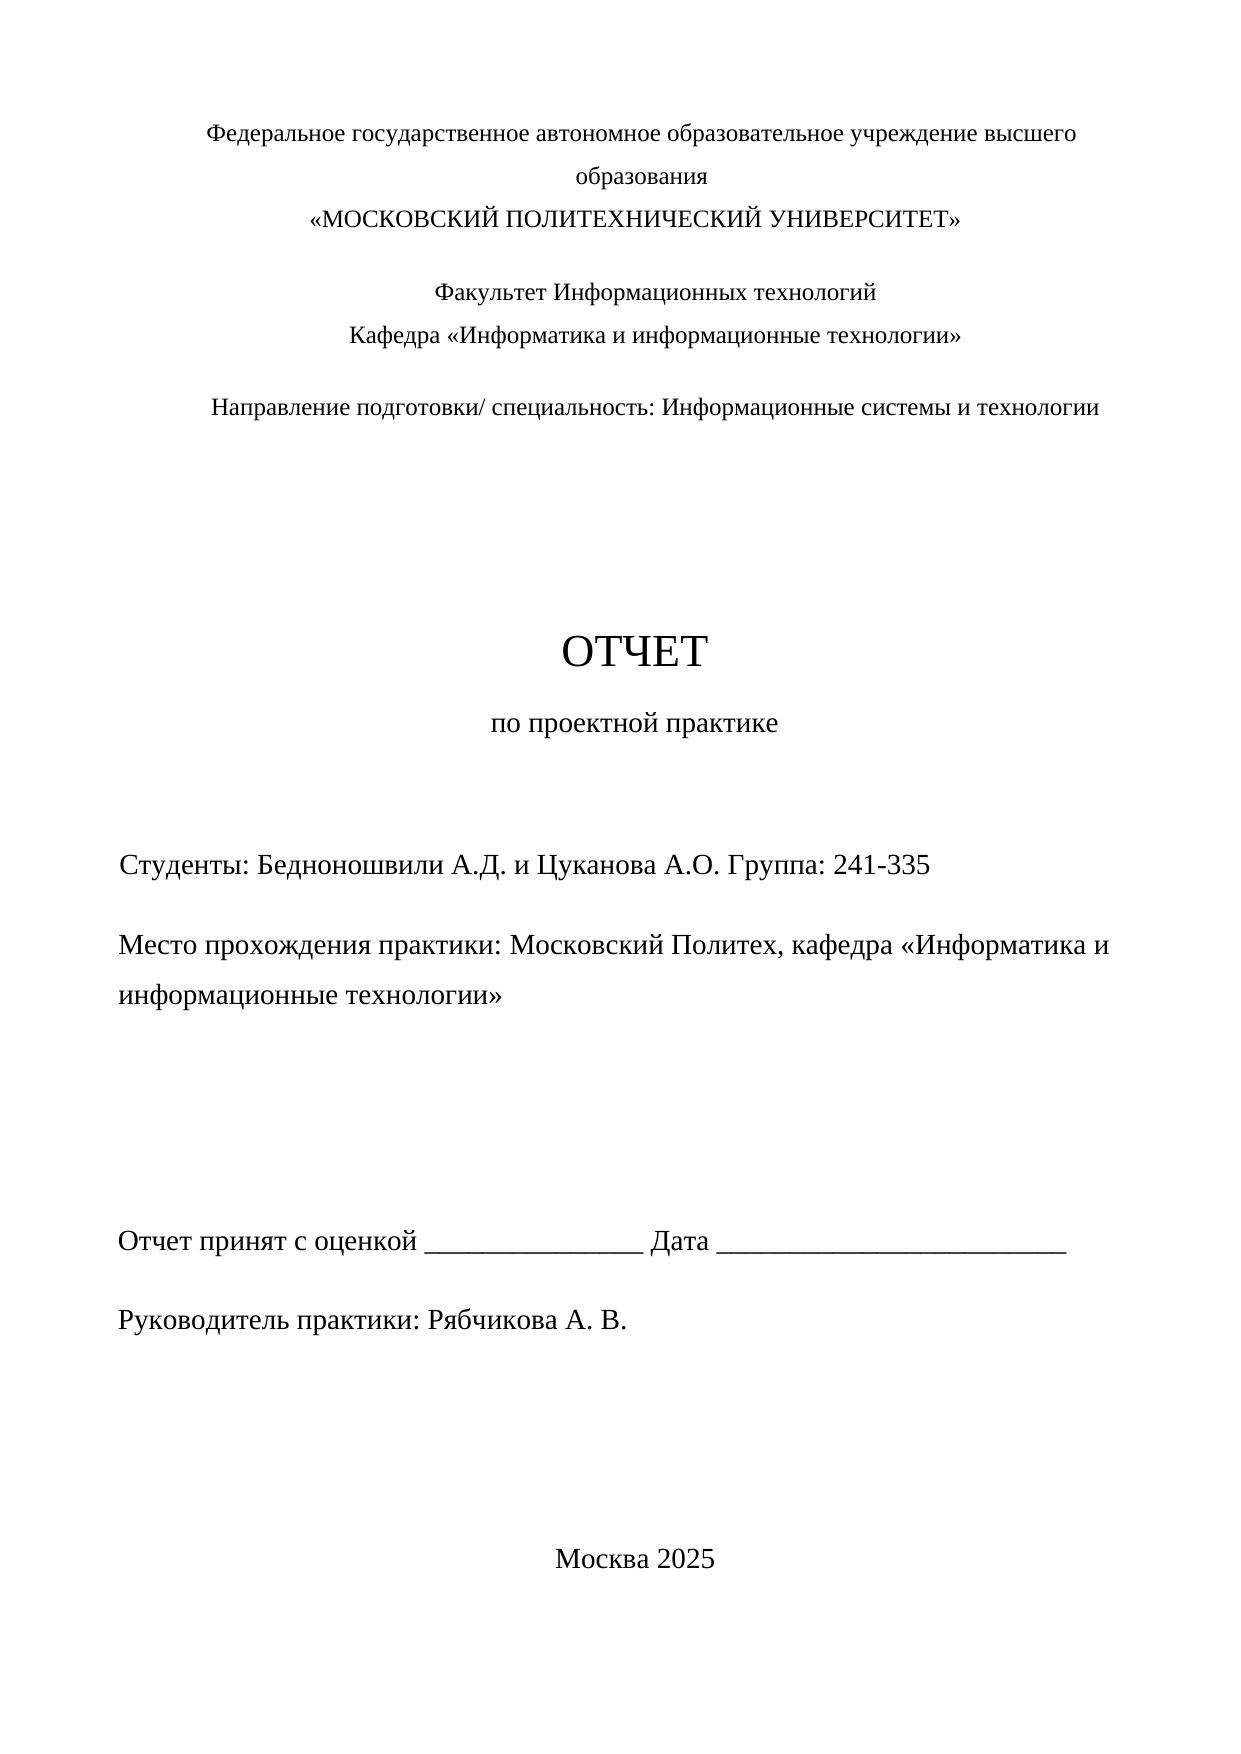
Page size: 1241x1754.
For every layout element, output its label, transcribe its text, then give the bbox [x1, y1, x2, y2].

text Направление подготовки/ специальность: Информационные системы и технологии [161, 392, 1150, 421]
text Место прохождения практики: Московский Политех, кафедра «Информатика и информационные технологии» [118, 927, 1150, 1011]
text по проектной практике [119, 705, 1150, 739]
text Студенты: Бедноношвили А.Д. и Цуканова А.О. Группа: 241-335 [119, 847, 1151, 881]
text Федеральное государственное автономное образовательное учреждение высшего образования [185, 118, 1098, 190]
text ОТЧЕТ [119, 623, 1150, 676]
text Руководитель практики: Рябчикова А. В. [118, 1302, 1145, 1336]
text «МОСКОВСКИЙ ПОЛИТЕХНИЧЕСКИЙ УНИВЕРСИТЕТ» [185, 204, 1085, 233]
text Москва 2025 [119, 1541, 1151, 1574]
text Факультет Информационных технологий Кафедра «Информатика и информационные технологии» [161, 277, 1150, 348]
text Отчет принят с оценкой _______________ Дата ________________________ [118, 1223, 1145, 1256]
